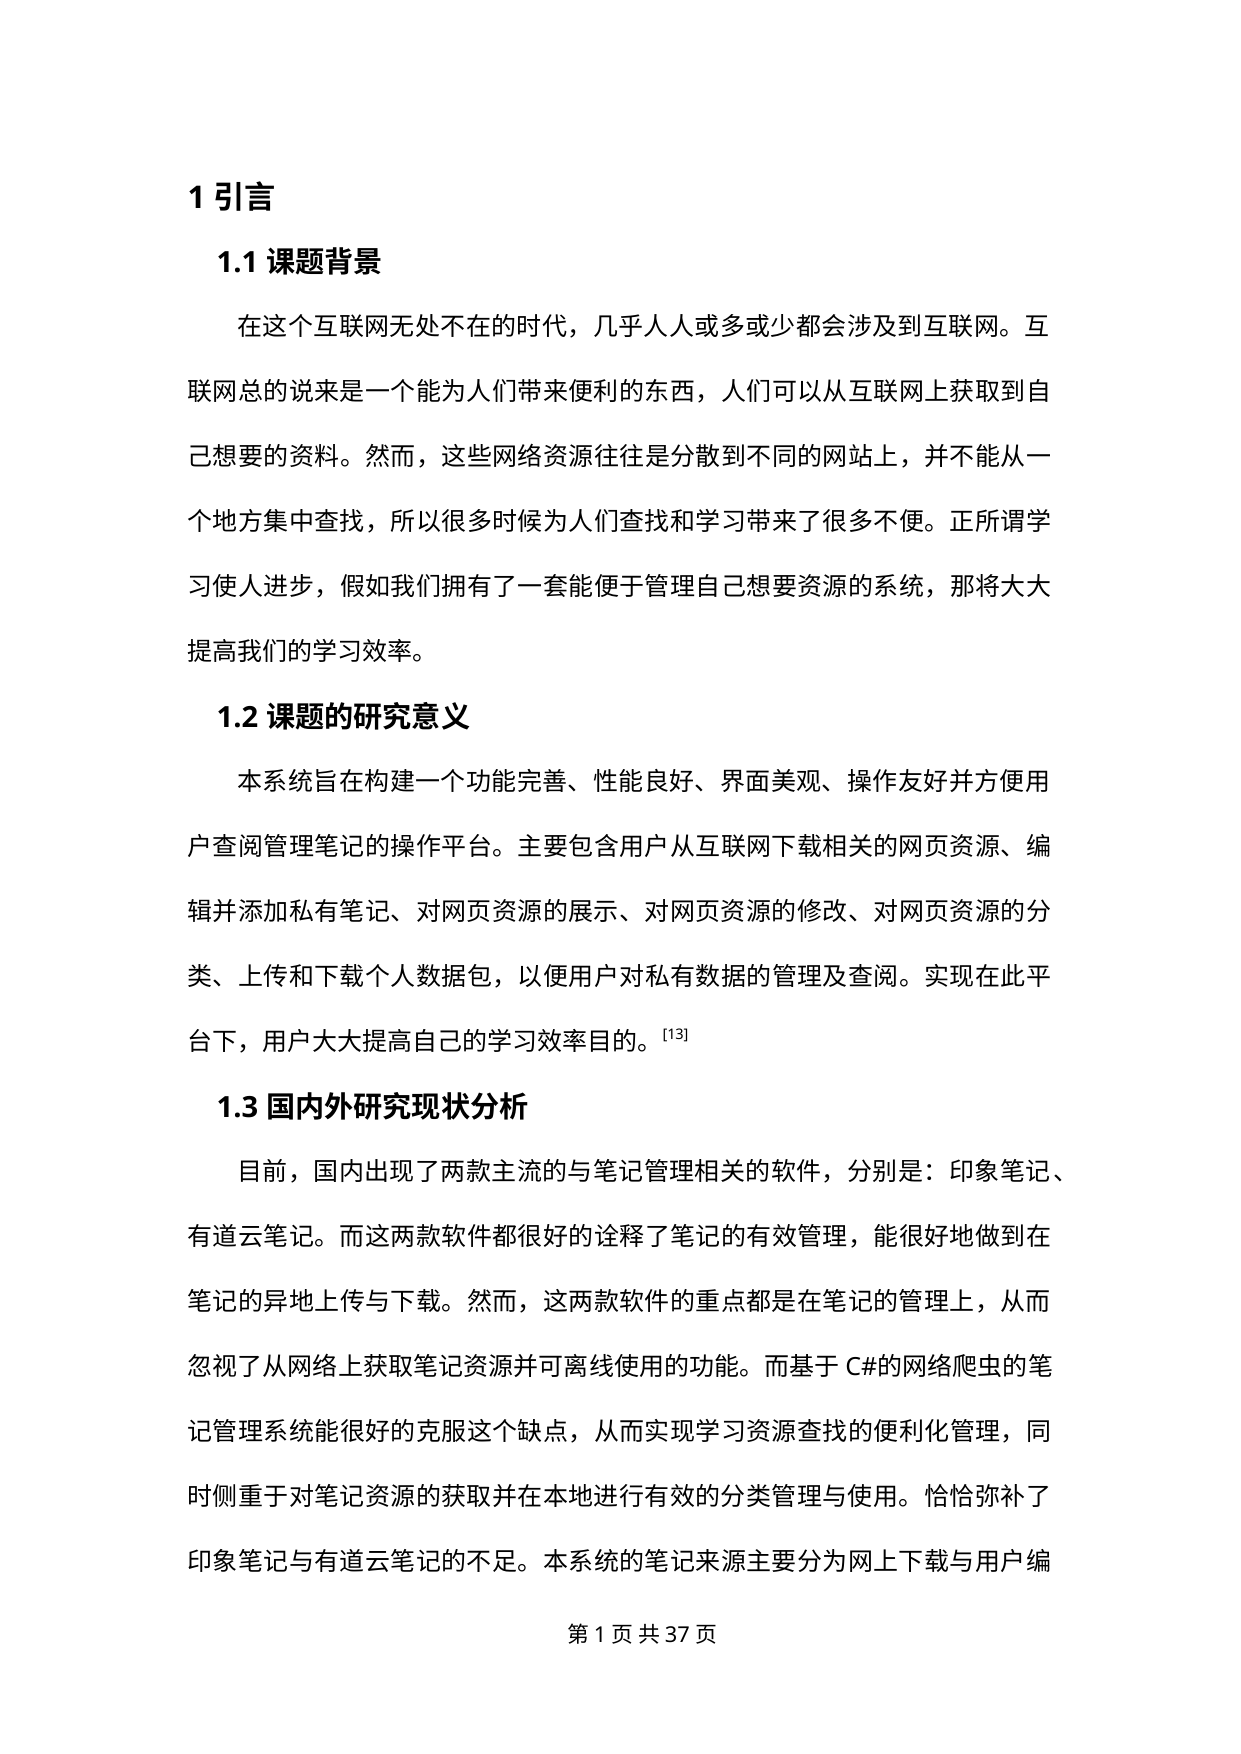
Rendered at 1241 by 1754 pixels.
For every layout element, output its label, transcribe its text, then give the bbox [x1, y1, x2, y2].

text 本系统旨在构建一个功能完善、性能良好、界面美观、操作友好并方便用户查阅管理笔记的操作平台。主要包含用户从互联网下载相关的网页资源、编辑并添加私有笔记、对网页资源的展示、对网页资源的修改、对网页资源的分类、上传和下载个人数据包，以便用户对私有数据的管理及查阅。实现在此平台下，用户大大提高自己的学习效率目的。[13] [187, 747, 1053, 1072]
text 在这个互联网无处不在的时代，几乎人人或多或少都会涉及到互联网。互联网总的说来是一个能为人们带来便利的东西，人们可以从互联网上获取到自己想要的资料。然而，这些网络资源往往是分散到不同的网站上，并不能从一个地方集中查找，所以很多时候为人们查找和学习带来了很多不便。正所谓学习使人进步，假如我们拥有了一套能便于管理自己想要资源的系统，那将大大提高我们的学习效率。 [187, 292, 1053, 682]
subtitle 1.2 课题的研究意义 [187, 682, 1053, 747]
subtitle 1 引言 [187, 162, 1053, 227]
subtitle 1.3 国内外研究现状分析 [187, 1072, 1053, 1137]
subtitle 1.1 课题背景 [187, 227, 1053, 292]
